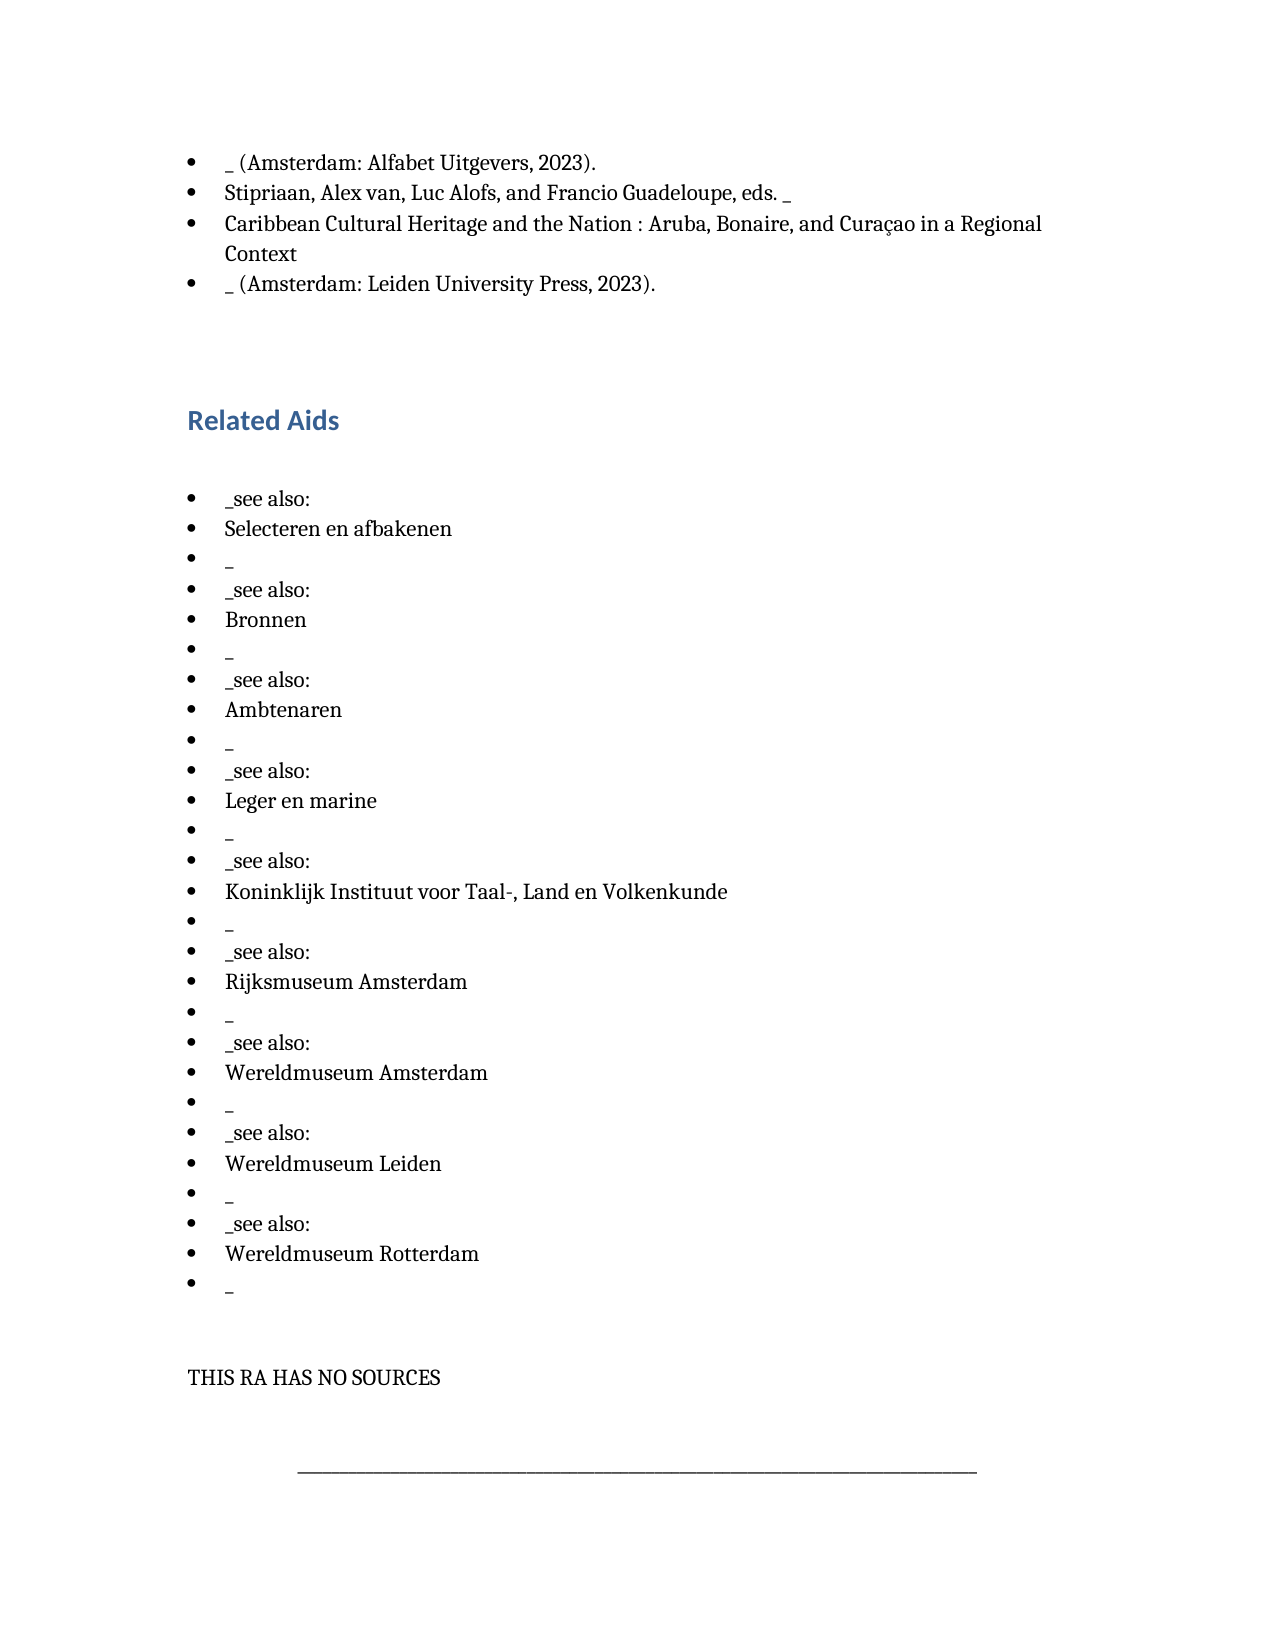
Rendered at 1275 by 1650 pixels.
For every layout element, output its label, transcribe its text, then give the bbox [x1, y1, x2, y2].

list Leger en marine [187, 788, 1087, 814]
list _ [187, 546, 1087, 572]
list _ (Amsterdam: Alfabet Uitgevers, 2023). [187, 150, 1087, 176]
list Wereldmuseum Leiden [187, 1150, 1087, 1177]
list _ [187, 818, 1087, 844]
list _see also: [187, 1029, 1087, 1056]
subtitle Related Aids [187, 402, 1087, 438]
list _see also: [187, 1120, 1087, 1146]
list _see also: [187, 758, 1087, 784]
list _see also: [187, 486, 1087, 512]
list _ [187, 909, 1087, 935]
list _ [187, 727, 1087, 754]
list _see also: [187, 848, 1087, 874]
list _see also: [187, 576, 1087, 603]
list _ [187, 999, 1087, 1026]
list _see also: [187, 939, 1087, 965]
list _ [187, 1090, 1087, 1116]
list Selecteren en afbakenen [187, 516, 1087, 542]
list _ (Amsterdam: Leiden University Press, 2023). [187, 271, 1087, 297]
list _see also: [187, 1211, 1087, 1237]
list Caribbean Cultural Heritage and the Nation : Aruba, Bonaire, and Curaçao in a Regional Context [187, 210, 1087, 267]
list _see also: [187, 667, 1087, 693]
list Rijksmuseum Amsterdam [187, 969, 1087, 995]
list _ [187, 1181, 1087, 1207]
list _ [187, 1271, 1087, 1297]
list _ [187, 637, 1087, 663]
list Wereldmuseum Rotterdam [187, 1241, 1087, 1267]
list Wereldmuseum Amsterdam [187, 1060, 1087, 1086]
list Koninklijk Instituut voor Taal-, Land en Volkenkunde [187, 878, 1087, 905]
text THIS RA HAS NO SOURCES [187, 1365, 1087, 1391]
text ________________________________________________________________________________ [187, 1450, 1087, 1477]
list Stipriaan, Alex van, Luc Alofs, and Francio Guadeloupe, eds. _ [187, 180, 1087, 207]
list Ambtenaren [187, 697, 1087, 723]
list Bronnen [187, 607, 1087, 633]
